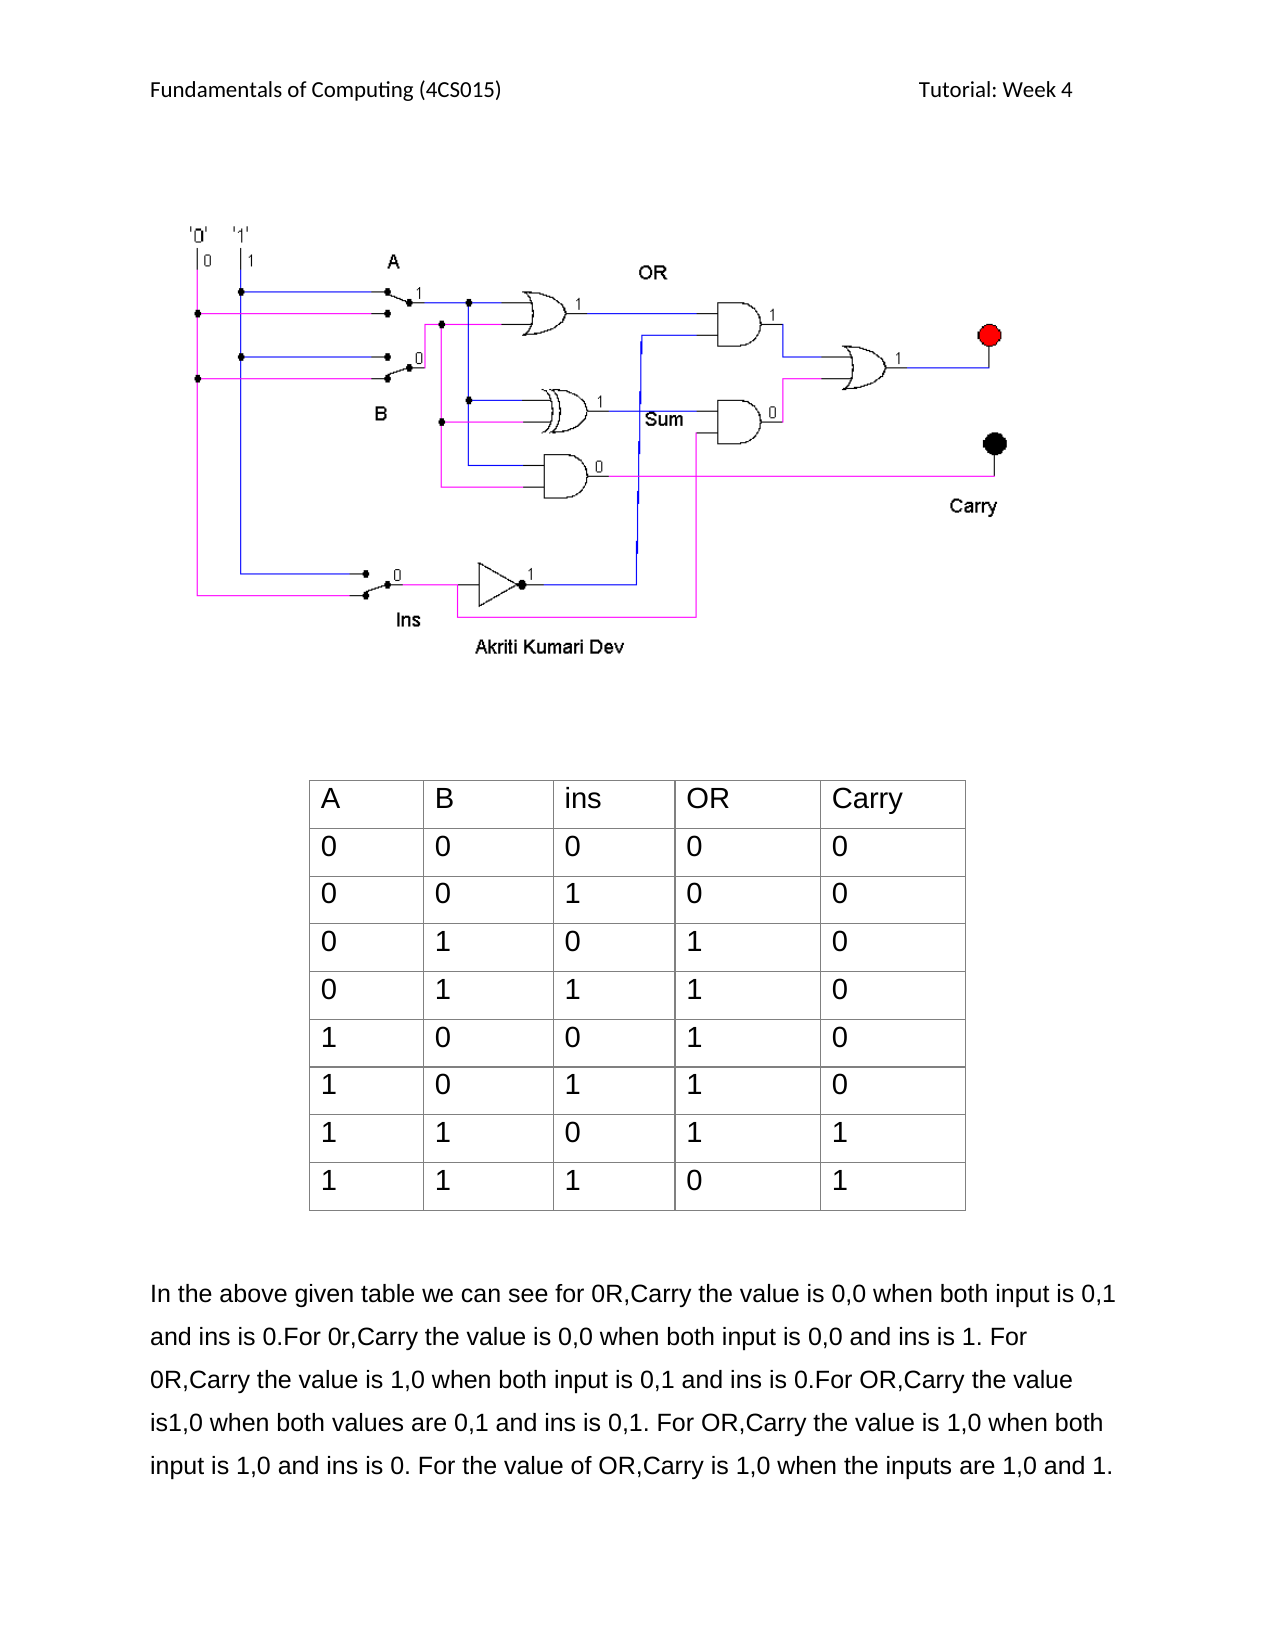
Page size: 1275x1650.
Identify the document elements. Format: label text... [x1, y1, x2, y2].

table_cell 1 [424, 1163, 553, 1209]
table_cell 0 [821, 1020, 965, 1066]
table_cell 0 [821, 877, 965, 923]
table_cell 0 [424, 1020, 553, 1066]
table_cell 0 [310, 877, 423, 923]
table_header OR [676, 781, 820, 828]
table_cell 1 [310, 1163, 423, 1209]
table_cell 0 [554, 1020, 674, 1066]
table_cell 1 [554, 1068, 674, 1114]
table_cell 0 [554, 1115, 674, 1162]
table_cell 0 [821, 972, 965, 1019]
table_cell 1 [821, 1163, 965, 1209]
table_cell 0 [821, 924, 965, 971]
table_header Carry [821, 781, 965, 828]
table_cell 1 [554, 1163, 674, 1209]
table_cell 0 [310, 972, 423, 1019]
table_cell 0 [424, 877, 553, 923]
table_cell 1 [310, 1020, 423, 1066]
table_cell 1 [424, 972, 553, 1019]
table_cell 1 [424, 1115, 553, 1162]
table_cell 0 [310, 829, 423, 876]
table_cell 0 [676, 877, 820, 923]
table_header B [424, 781, 553, 828]
table_cell 0 [821, 829, 965, 876]
table_cell 0 [676, 1163, 820, 1209]
table_cell 0 [424, 829, 553, 876]
table_cell 1 [424, 924, 553, 971]
table_cell 1 [310, 1115, 423, 1162]
table_cell 1 [310, 1068, 423, 1114]
table_cell 0 [424, 1068, 553, 1114]
table_cell 1 [821, 1115, 965, 1162]
table_cell 0 [554, 829, 674, 876]
table_cell 0 [310, 924, 423, 971]
picture [187, 159, 1163, 747]
table_cell 1 [676, 1068, 820, 1114]
table_cell 0 [554, 924, 674, 971]
table_cell 0 [821, 1068, 965, 1114]
table_cell 1 [554, 877, 674, 923]
table_header ins [554, 781, 674, 828]
table_cell 1 [676, 972, 820, 1019]
table_cell 1 [554, 972, 674, 1019]
table_cell 1 [676, 1020, 820, 1066]
table_cell 1 [676, 924, 820, 971]
table_header A [310, 781, 423, 828]
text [150, 1279, 1125, 1480]
table_cell 1 [676, 1115, 820, 1162]
table_cell 0 [676, 829, 820, 876]
